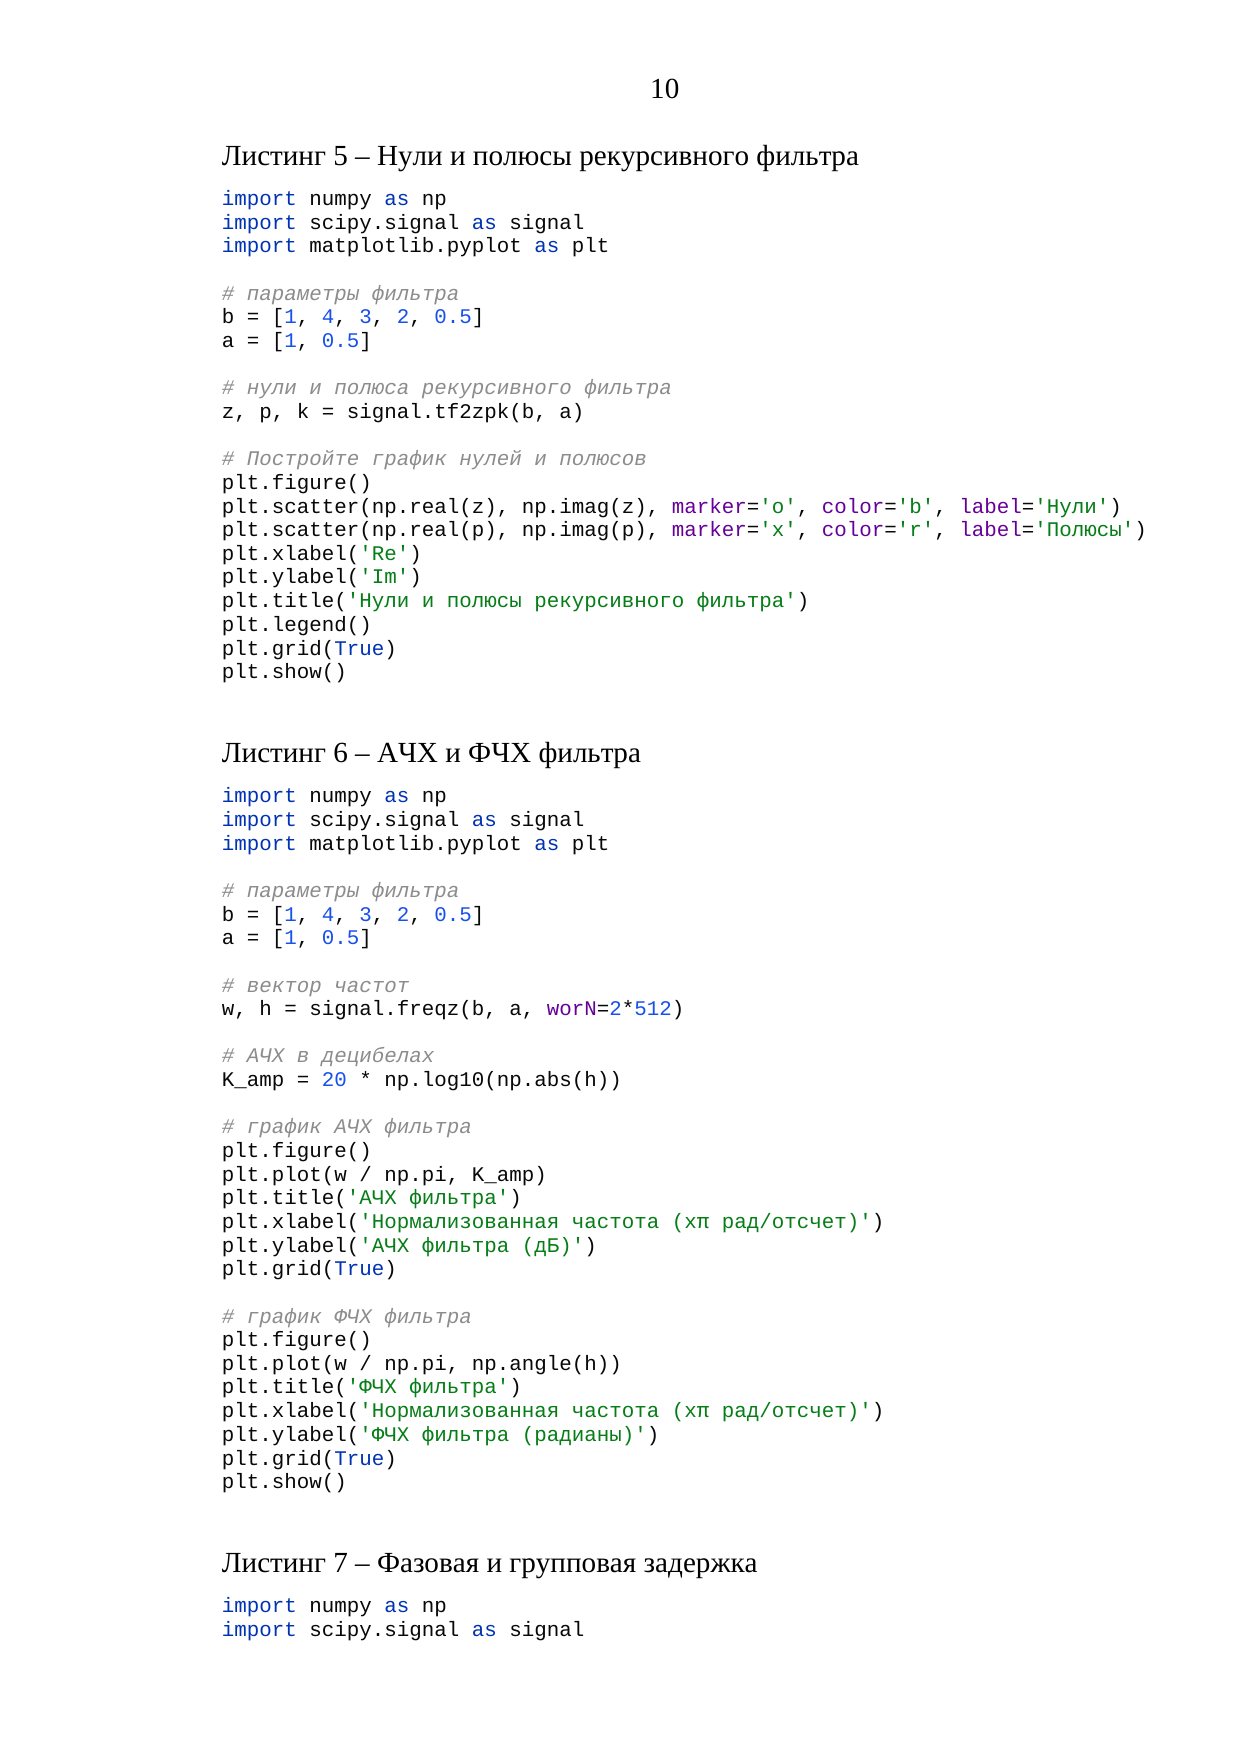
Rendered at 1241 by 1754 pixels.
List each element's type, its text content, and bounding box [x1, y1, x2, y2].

text Листинг 6 – АЧХ и ФЧХ фильтра [148, 735, 1181, 769]
text import numpy as np import scipy.signal as signal import matplotlib.pyplot as plt # параметры фильтра b = [1, 4, 3, 2, 0.5] a = [1, 0.5] # нули и полюса рекурсивного фильтра z, p, k = signal.tf2zpk(b, a) # Постройте график нулей и полюсов plt.figure() plt.scatter(np.real(z), np.imag(z), marker='o', color='b', label='Нули') plt.scatter(np.real(p), np.imag(p), marker='x', color='r', label='Полюсы') plt.xlabel('Re') plt.ylabel('Im') plt.title('Нули и полюсы рекурсивного фильтра') plt.legend() plt.grid(True) plt.show() [222, 188, 1181, 685]
text import numpy as np import scipy.signal as signal import matplotlib.pyplot as plt # параметры фильтра b = [1, 4, 3, 2, 0.5] a = [1, 0.5] # вектор частот w, h = signal.freqz(b, a, worN=2*512) # АЧХ в децибелах K_amp = 20 * np.log10(np.abs(h)) # график АЧХ фильтра plt.figure() plt.plot(w / np.pi, K_amp) plt.title('АЧХ фильтра') plt.xlabel('Нормализованная частота (xπ рад/отсчет)') plt.ylabel('АЧХ фильтра (дБ)') plt.grid(True) # график ФЧХ фильтра plt.figure() plt.plot(w / np.pi, np.angle(h)) plt.title('ФЧХ фильтра') plt.xlabel('Нормализованная частота (xπ рад/отсчет)') plt.ylabel('ФЧХ фильтра (радианы)') plt.grid(True) plt.show() [222, 785, 1181, 1495]
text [222, 1595, 1181, 1643]
text Листинг 5 – Нули и полюсы рекурсивного фильтра [148, 138, 1181, 171]
text Листинг 7 – Фазовая и групповая задержка [148, 1545, 1181, 1579]
